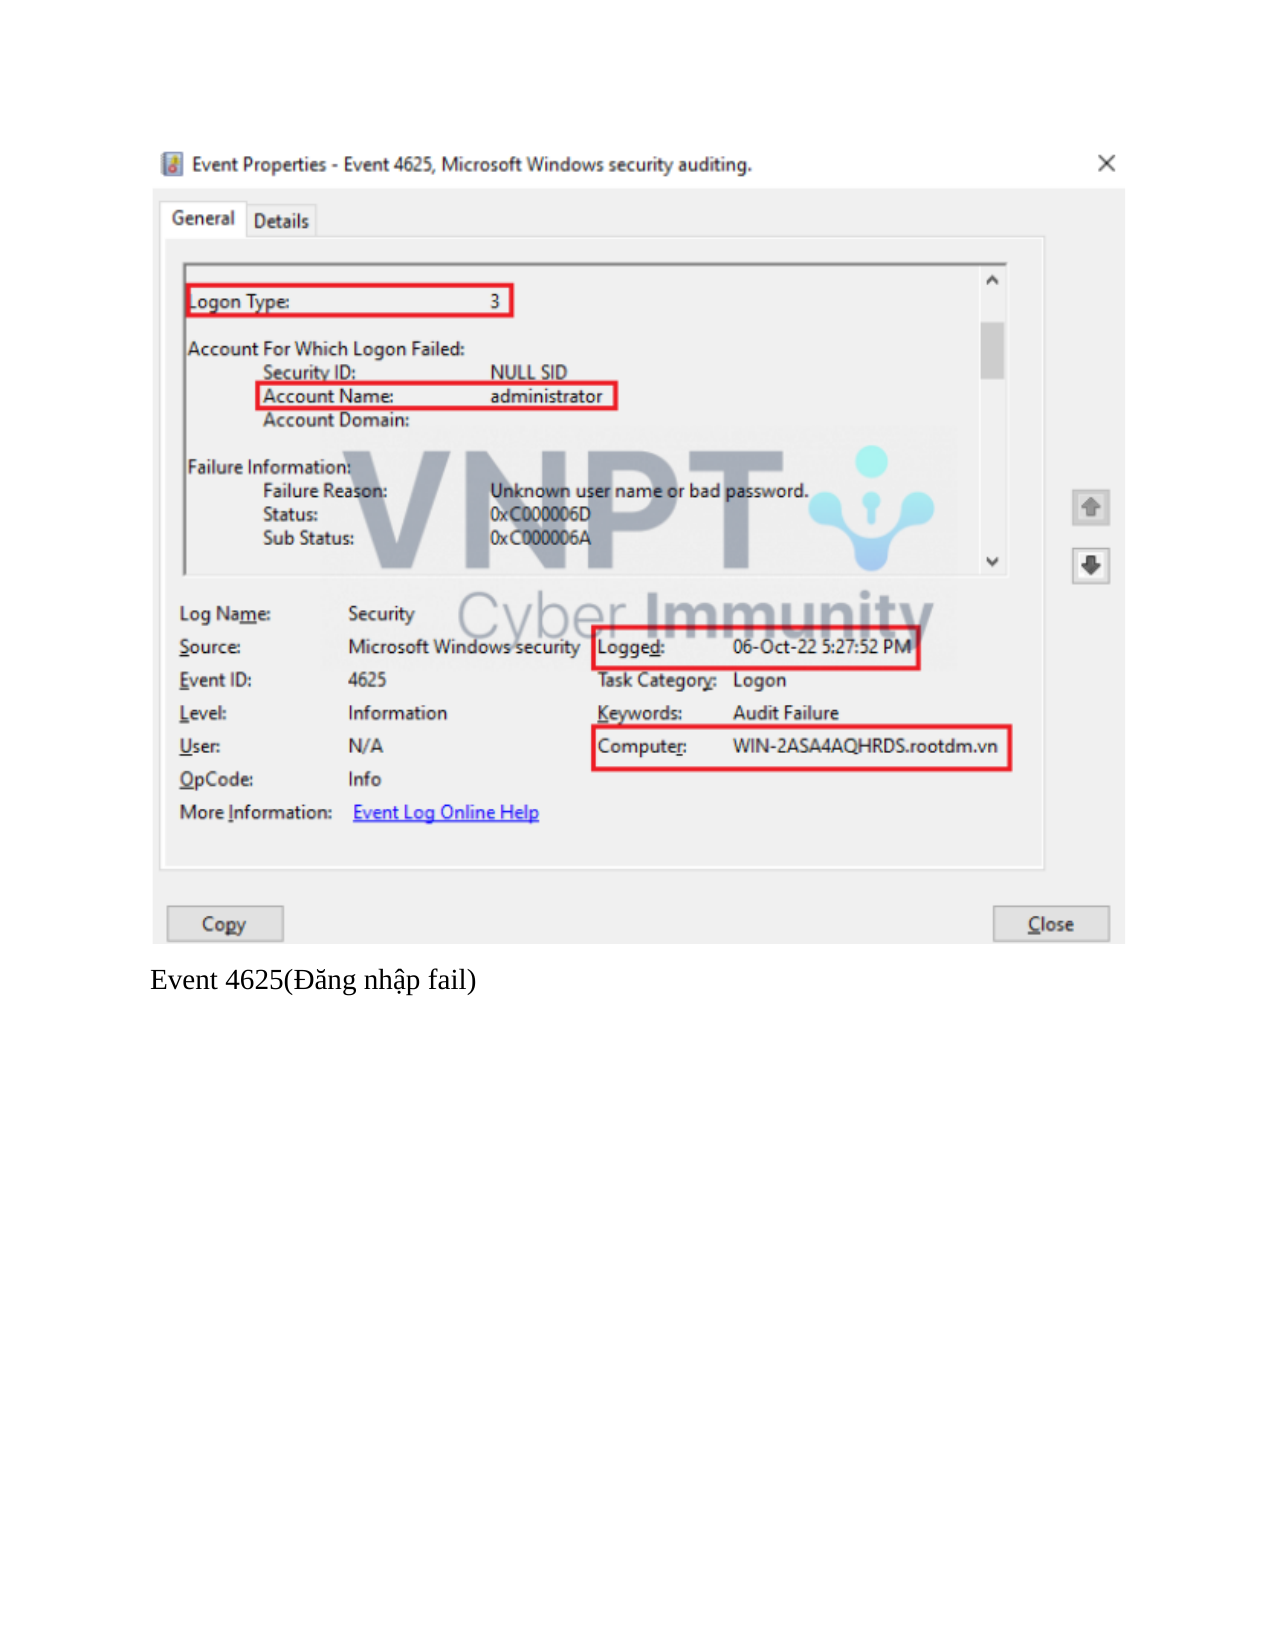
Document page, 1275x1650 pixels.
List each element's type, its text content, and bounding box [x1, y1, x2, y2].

text Event 4625(Đăng nhập fail) [150, 962, 1125, 996]
picture [150, 150, 1125, 944]
